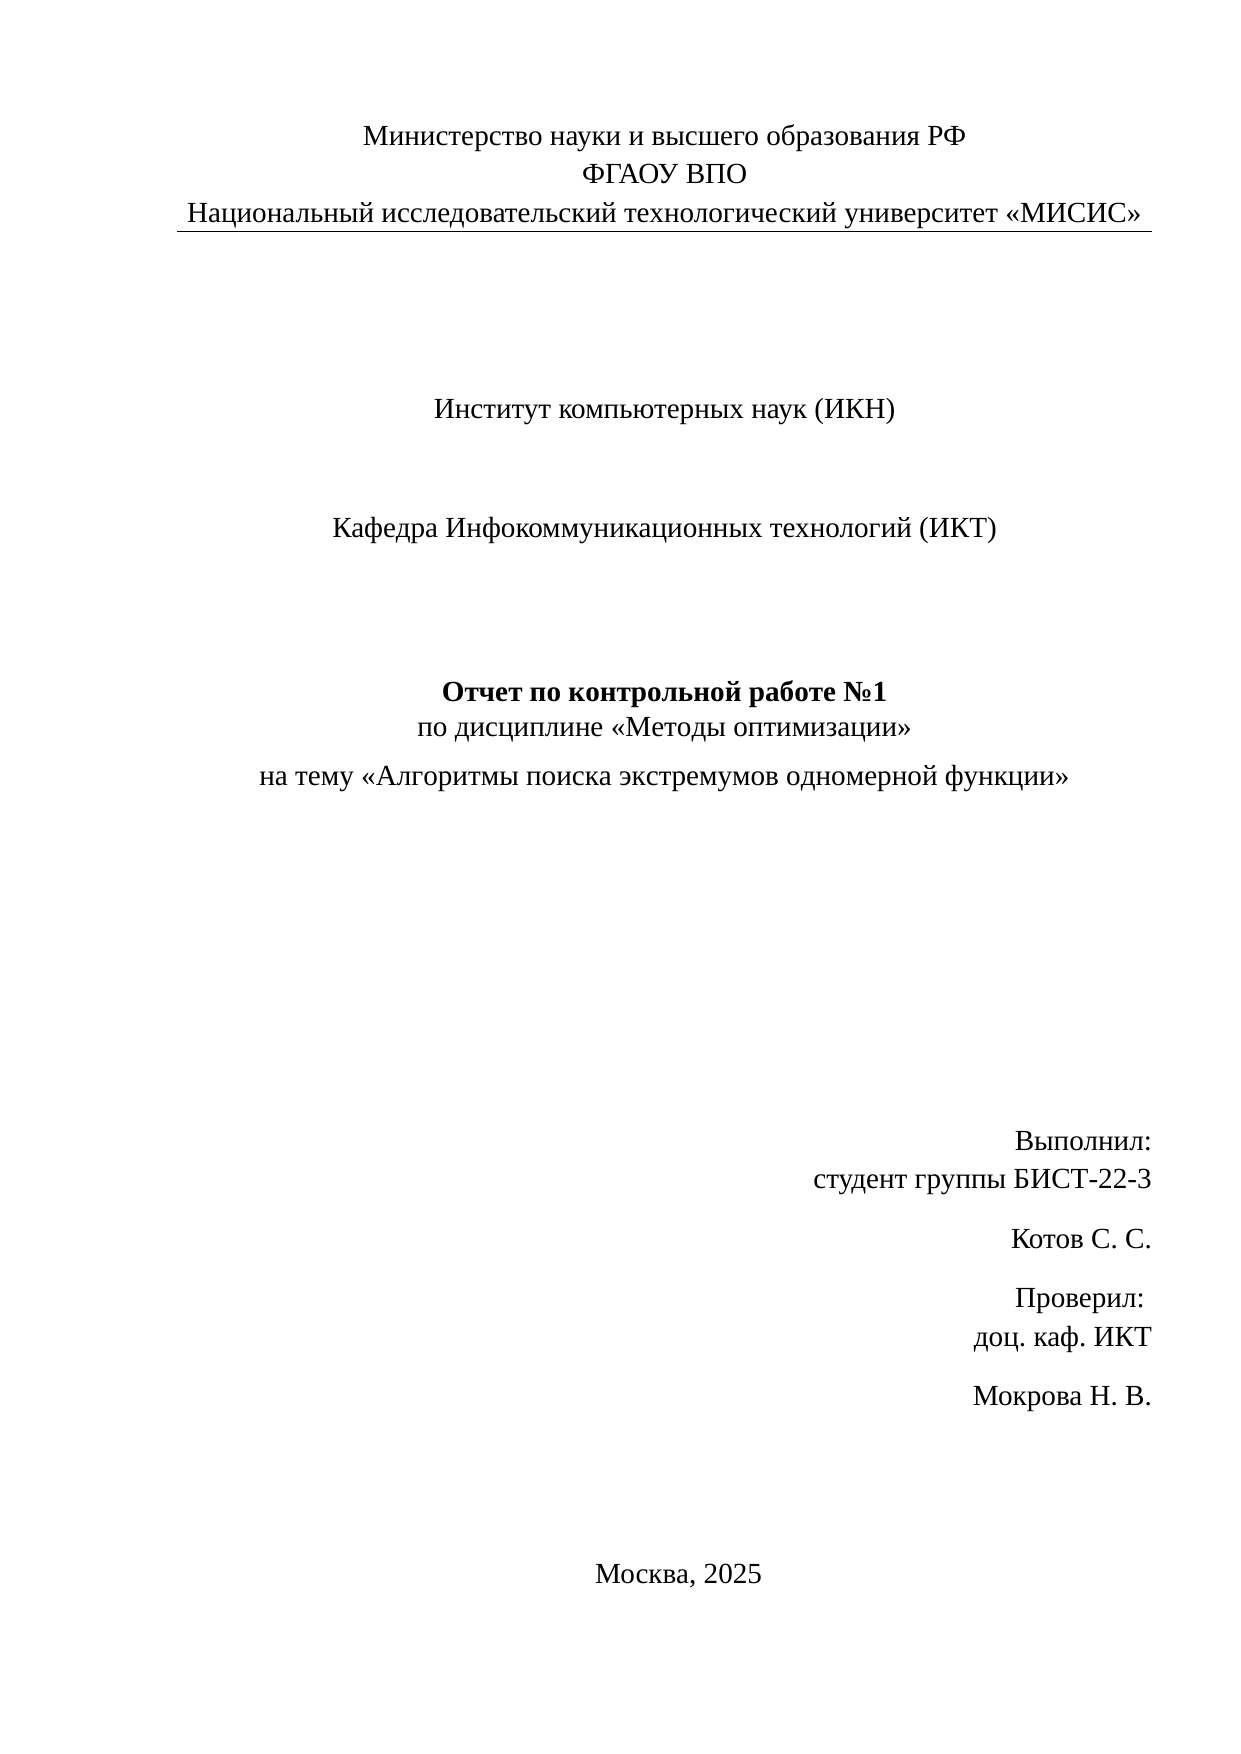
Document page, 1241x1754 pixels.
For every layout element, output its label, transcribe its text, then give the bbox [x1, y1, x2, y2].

text Национальный исследовательский технологический университет «МИСИС» [177, 195, 1152, 231]
text Проверил: доц. каф. ИКТ [177, 1280, 1152, 1352]
text Мокрова Н. В. [177, 1378, 1152, 1412]
text Институт компьютерных наук (ИКН) [177, 392, 1152, 425]
text Отчет по контрольной работе №1 [177, 674, 1152, 708]
text Котов С. С. [177, 1221, 1152, 1254]
text Выполнил: студент группы БИСТ-22-3 [177, 1123, 1152, 1195]
text Кафедра Инфокоммуникационных технологий (ИКТ) [177, 510, 1152, 544]
text на тему «Алгоритмы поиска экстремумов одномерной функции» [177, 758, 1152, 791]
text Министерство науки и высшего образования РФ ФГАОУ ВПО [177, 118, 1152, 190]
text Москва, 2025 [177, 1556, 1152, 1590]
text по дисциплине «Методы оптимизации» [177, 709, 1152, 743]
